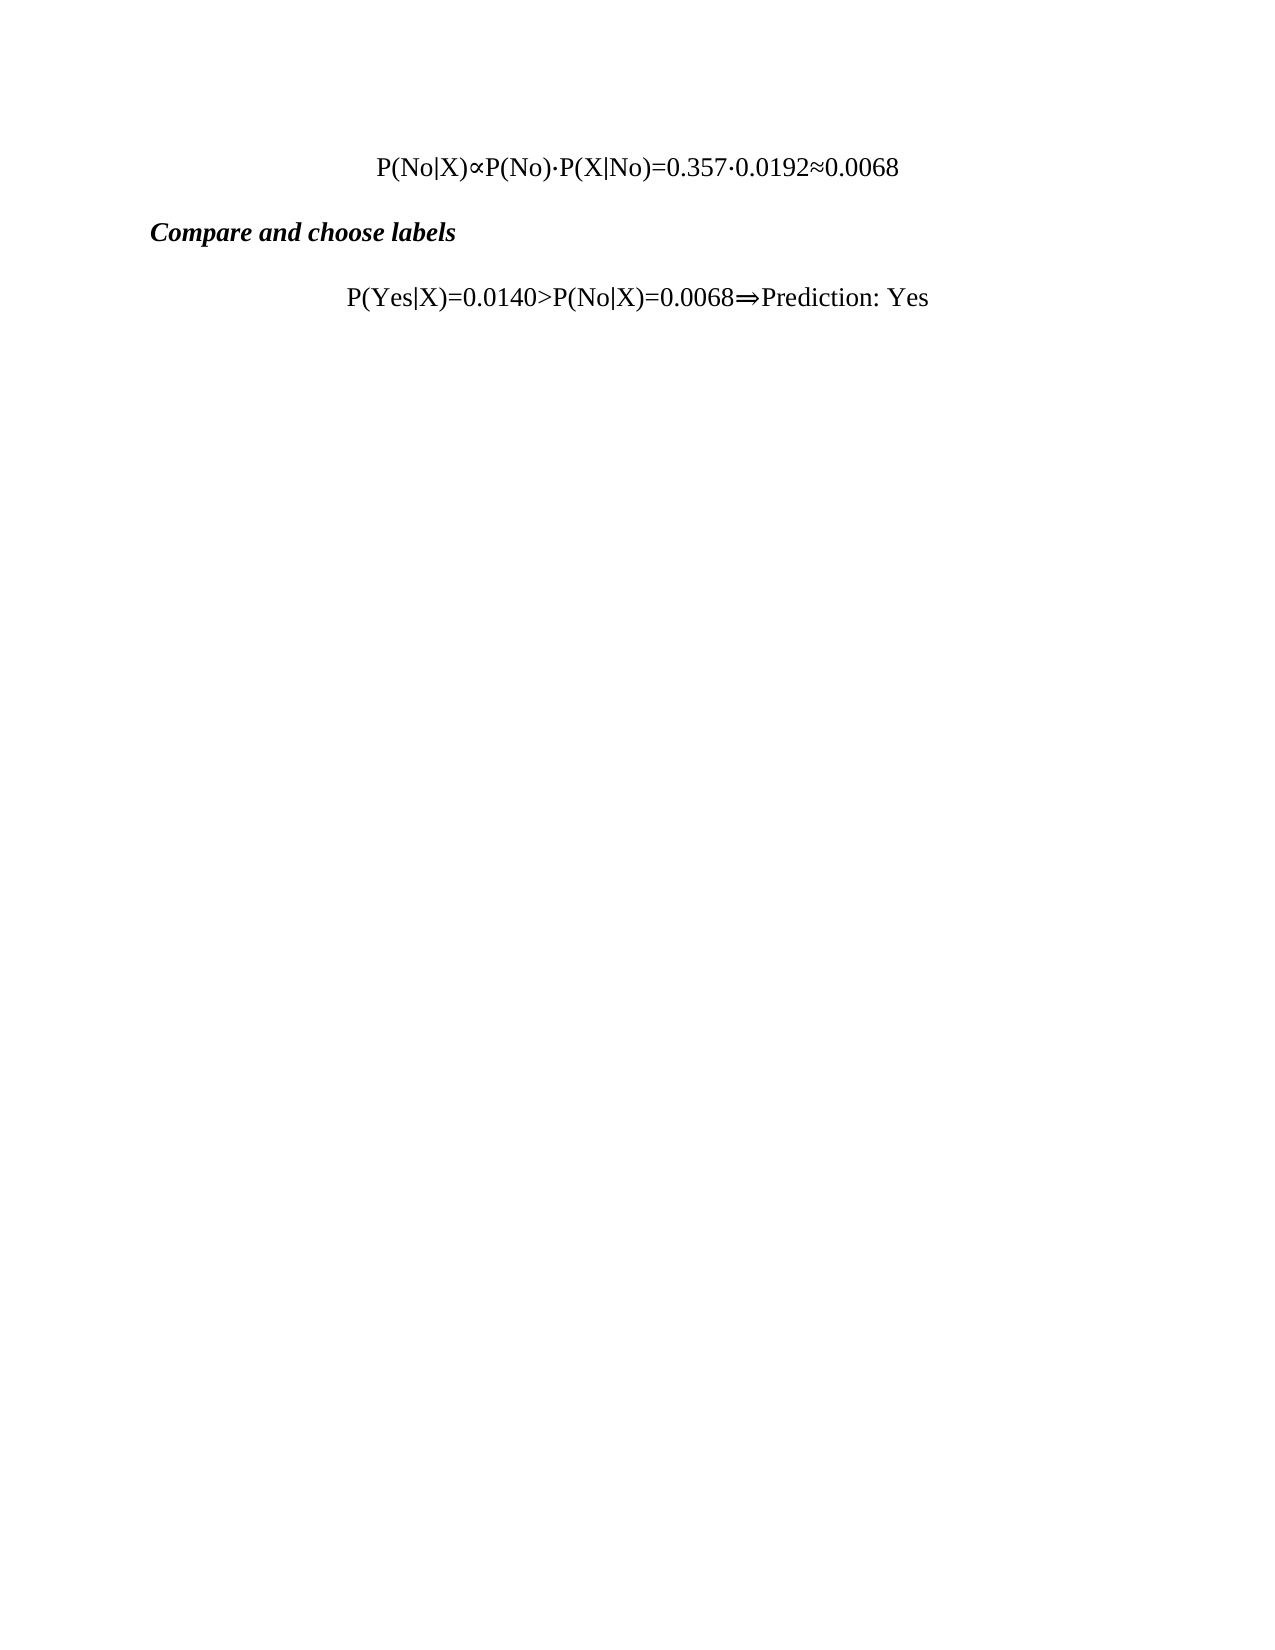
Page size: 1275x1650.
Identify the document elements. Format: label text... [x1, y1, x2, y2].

text P(No∣X)∝P(No)⋅P(X∣No)=0.357⋅0.0192≈0.0068 [150, 150, 1125, 183]
text P(Yes∣X)=0.0140>P(No∣X)=0.0068⇒Prediction: Yes [150, 279, 1125, 312]
text Compare and choose labels [150, 216, 1125, 247]
